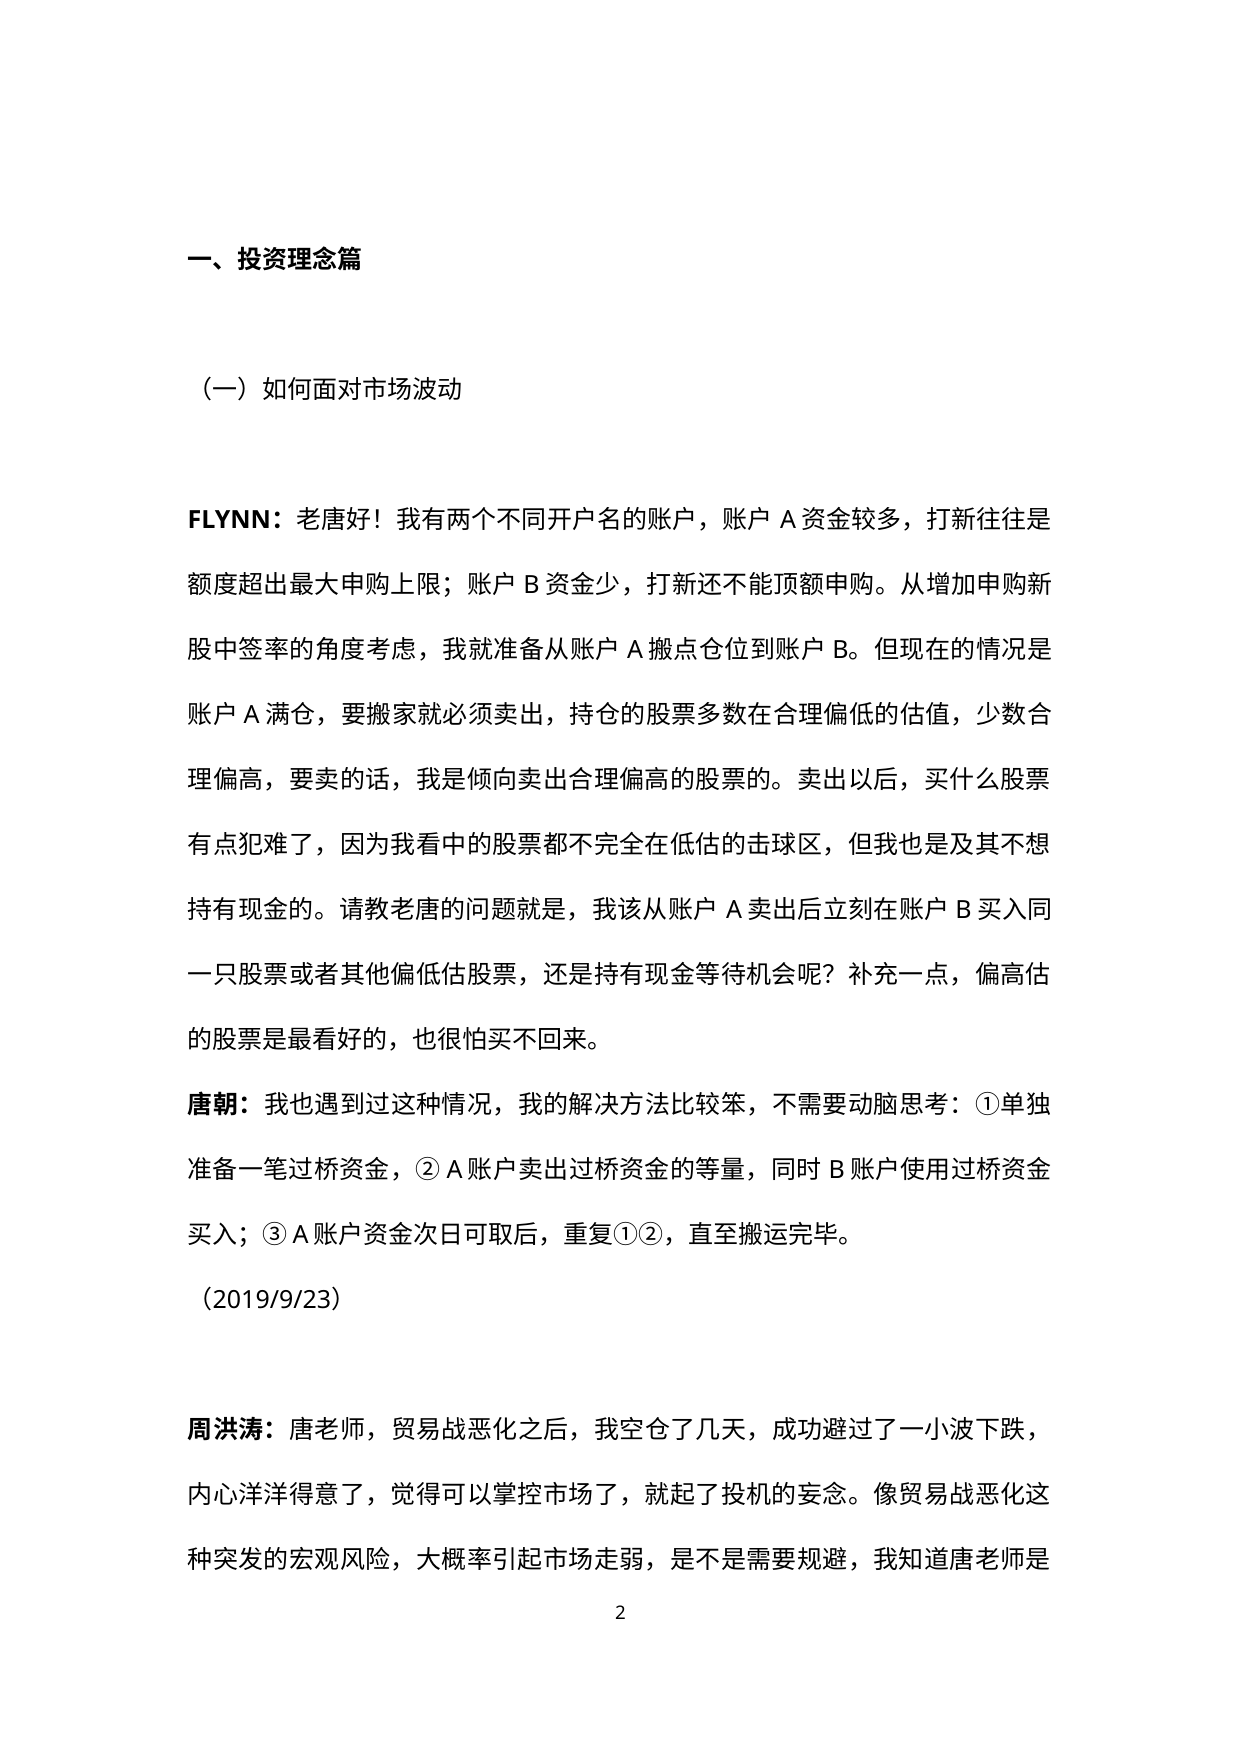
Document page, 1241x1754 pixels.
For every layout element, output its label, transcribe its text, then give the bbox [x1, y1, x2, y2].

text 一、投资理念篇 [187, 225, 1053, 290]
text （一）如何面对市场波动 [187, 355, 1053, 420]
text 唐朝：我也遇到过这种情况，我的解决方法比较笨，不需要动脑思考：①单独准备一笔过桥资金，②A账户卖出过桥资金的等量，同时B账户使用过桥资金买入；③A账户资金次日可取后，重复①②，直至搬运完毕。 [187, 1070, 1053, 1265]
text FLYNN：老唐好！我有两个不同开户名的账户，账户A资金较多，打新往往是额度超出最大申购上限；账户B资金少，打新还不能顶额申购。从增加申购新股中签率的角度考虑，我就准备从账户A搬点仓位到账户B。但现在的情况是账户A满仓，要搬家就必须卖出，持仓的股票多数在合理偏低的估值，少数合理偏高，要卖的话，我是倾向卖出合理偏高的股票的。卖出以后，买什么股票有点犯难了，因为我看中的股票都不完全在低估的击球区，但我也是及其不想持有现金的。请教老唐的问题就是，我该从账户A卖出后立刻在账户B买入同一只股票或者其他偏低估股票，还是持有现金等待机会呢？补充一点，偏高估的股票是最看好的，也很怕买不回来。 [187, 485, 1053, 1070]
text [187, 1395, 1053, 1590]
text （2019/9/23） [187, 1265, 1053, 1330]
